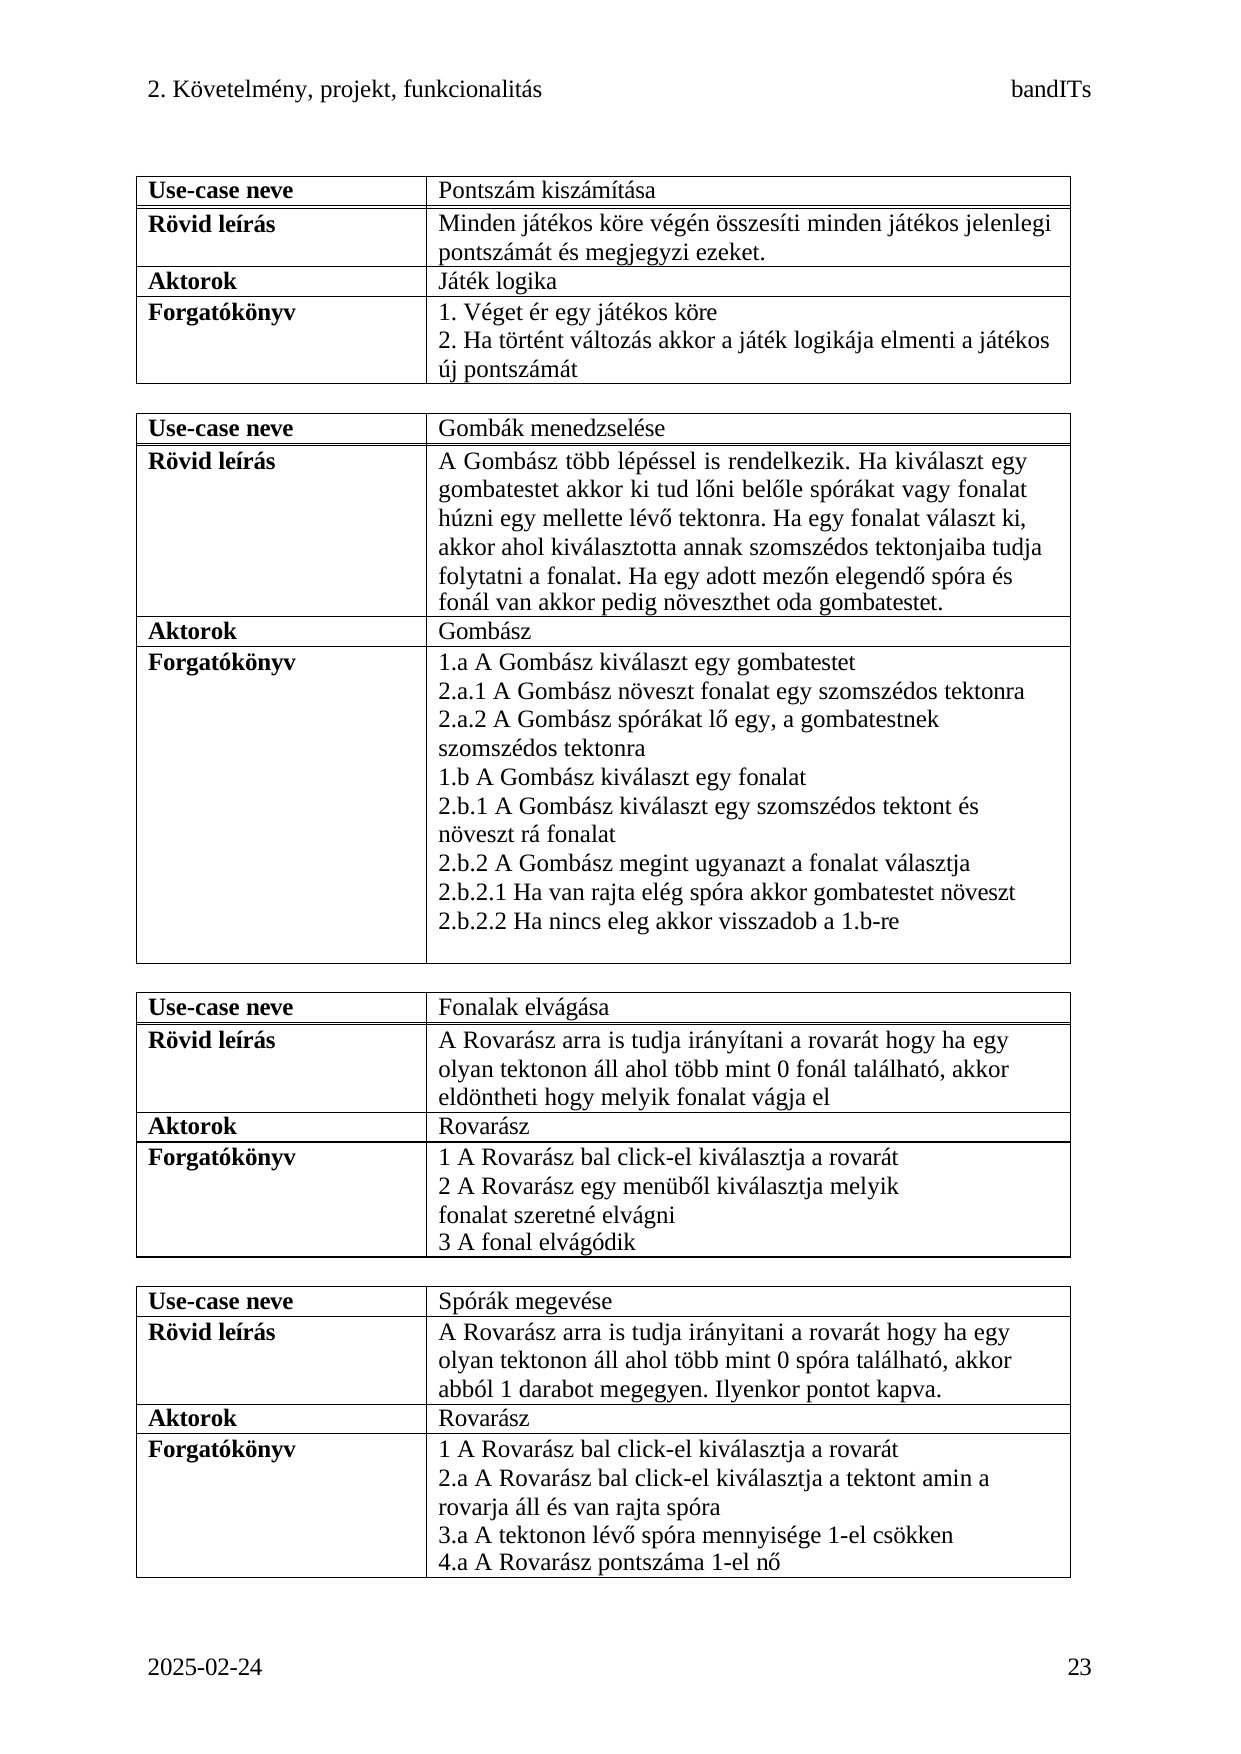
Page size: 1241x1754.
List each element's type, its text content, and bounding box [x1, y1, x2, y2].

table_header Use-case neve [137, 1287, 426, 1316]
table_header Gombák menedzselése [427, 414, 1070, 442]
table_cell Rövid leírás [137, 1317, 426, 1403]
table_header Use-case neve [137, 177, 426, 205]
table_cell Aktorok [137, 617, 426, 646]
table_cell A Rovarász bal click-el kiválasztja a rovarát A Rovarász egy menüből kiválasztja melyik fonalat szeretné elvágni A fonal elvágódik [427, 1143, 1070, 1256]
table_cell Aktorok [137, 267, 426, 296]
table_cell 1.a A Gombász kiválaszt egy gombatestet A Gombász növeszt fonalat egy szomszédos tektonra A Gombász spórákat lő egy, a gombatestnek szomszédos tektonra 1.b A Gombász kiválaszt egy fonalat A Gombász kiválaszt egy szomszédos tektont és növeszt rá fonalat A Gombász megint ugyanazt a fonalat választja Ha van rajta elég spóra akkor gombatestet növeszt Ha nincs eleg akkor visszadob a 1.b-re [427, 647, 1070, 962]
table_cell Forgatókönyv [137, 647, 426, 962]
table_cell Forgatókönyv [137, 297, 426, 383]
table_cell Minden játékos köre végén összesíti minden játékos jelenlegi pontszámát és megjegyzi ezeket. [427, 209, 1070, 266]
table_cell Rövid leírás [137, 209, 426, 266]
table_cell 1 A Rovarász bal click-el kiválasztja a rovarát 2.a A Rovarász bal click-el kiválasztja a tektont amin a rovarja áll és van rajta spóra 3.a A tektonon lévő spóra mennyisége 1-el csökken 4.a A Rovarász pontszáma 1-el nő [427, 1434, 1070, 1577]
table_cell Véget ér egy játékos köre Ha történt változás akkor a játék logikája elmenti a játékos új pontszámát [427, 297, 1070, 383]
table_cell Játék logika [427, 267, 1070, 296]
table_cell Aktorok [137, 1405, 426, 1433]
table_cell Rovarász [427, 1113, 1070, 1141]
table_header Fonalak elvágása [427, 993, 1070, 1022]
table_header Pontszám kiszámítása [427, 177, 1070, 205]
table_cell Rövid leírás [137, 1025, 426, 1112]
table_cell A Rovarász arra is tudja irányitani a rovarát hogy ha egy olyan tektonon áll ahol több mint 0 spóra található, akkor abból 1 darabot megegyen. Ilyenkor pontot kapva. [427, 1317, 1070, 1403]
table_cell Gombász [427, 617, 1070, 646]
table_cell Rövid leírás [137, 446, 426, 616]
table_cell A Gombász több lépéssel is rendelkezik. Ha kiválaszt egy gombatestet akkor ki tud lőni belőle spórákat vagy fonalat húzni egy mellette lévő tektonra. Ha egy fonalat választ ki, akkor ahol kiválasztotta annak szomszédos tektonjaiba tudja folytatni a fonalat. Ha egy adott mezőn elegendő spóra és fonál van akkor pedig növeszthet oda gombatestet. [427, 446, 1070, 616]
table_cell Rovarász [427, 1405, 1070, 1433]
table_cell Forgatókönyv [137, 1143, 426, 1256]
table_header Spórák megevése [427, 1287, 1070, 1316]
table_cell A Rovarász arra is tudja irányítani a rovarát hogy ha egy olyan tektonon áll ahol több mint 0 fonál található, akkor eldöntheti hogy melyik fonalat vágja el [427, 1025, 1070, 1112]
table_cell Aktorok [137, 1113, 426, 1141]
table_header Use-case neve [137, 993, 426, 1022]
table_header Use-case neve [137, 414, 426, 442]
table_cell Forgatókönyv [137, 1434, 426, 1577]
